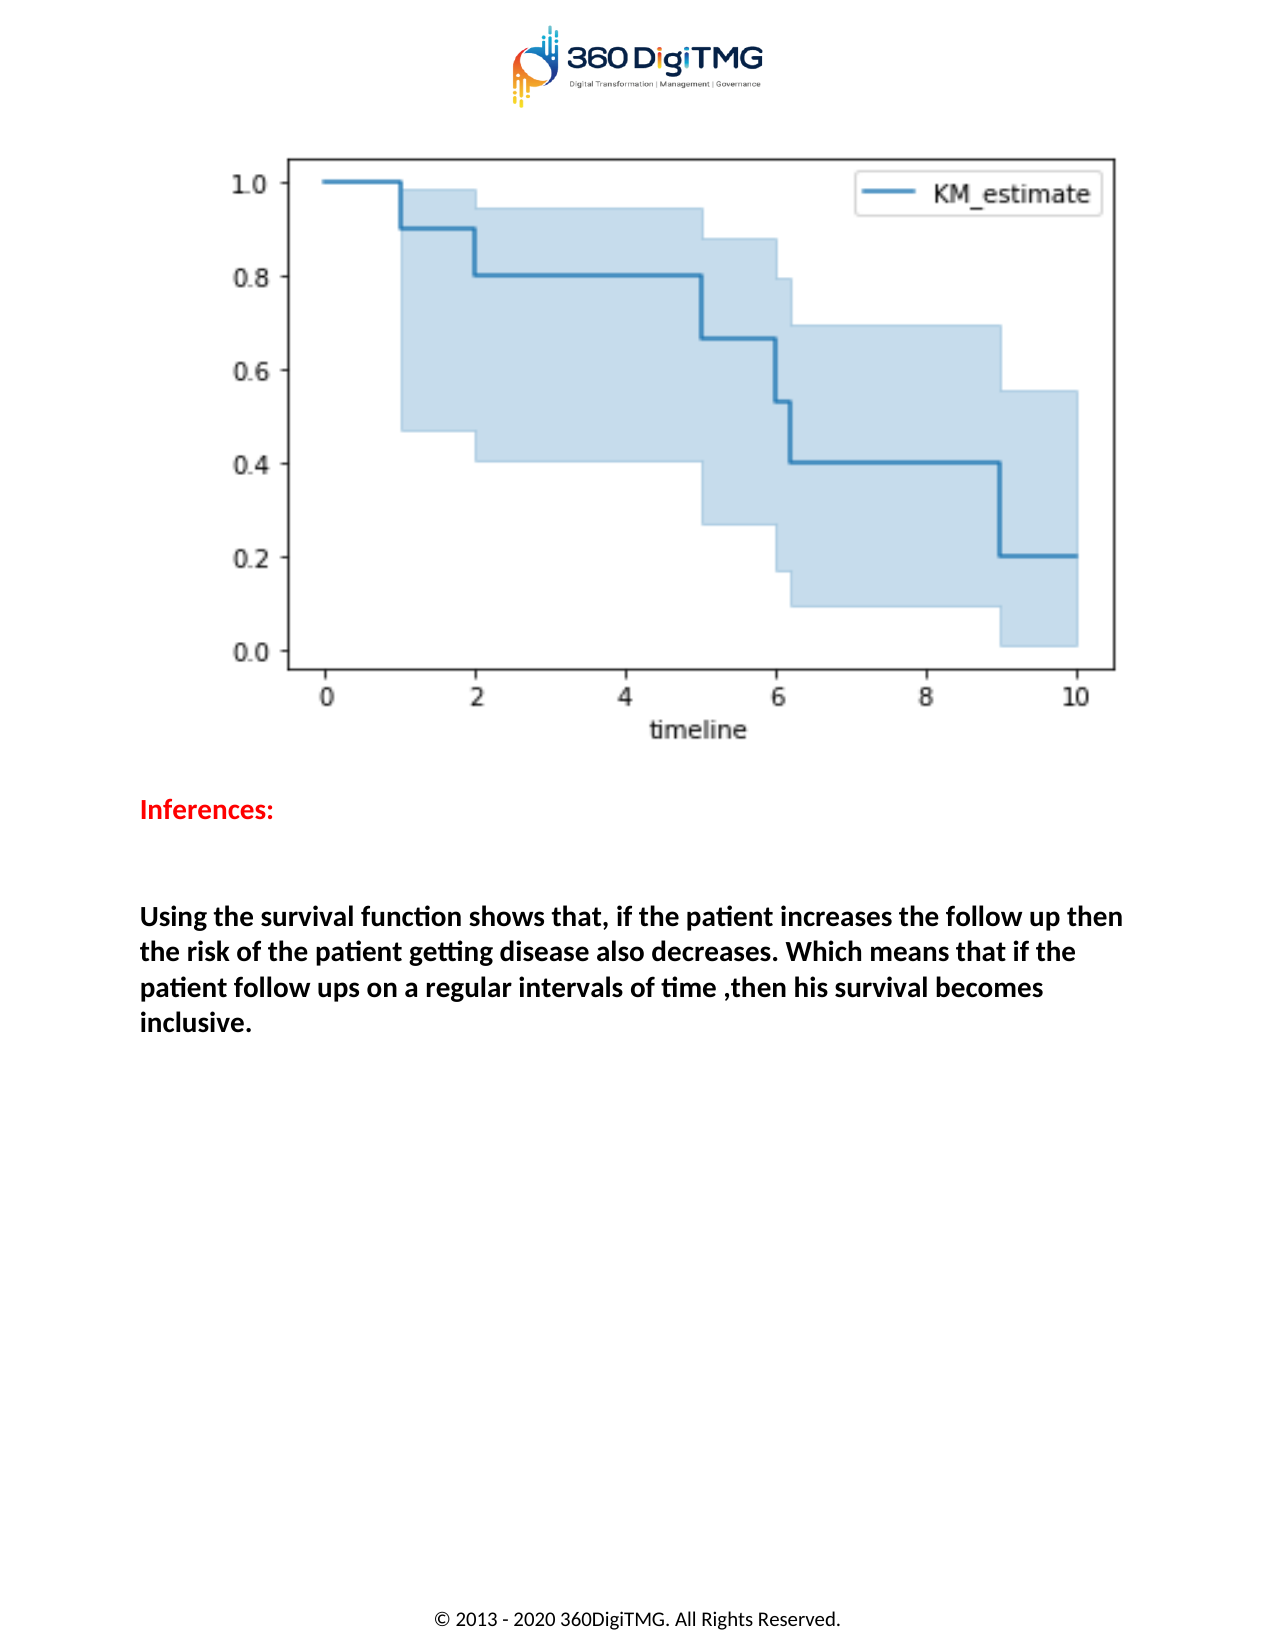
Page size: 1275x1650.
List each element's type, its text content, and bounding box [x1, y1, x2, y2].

text Inferences: [139, 791, 1133, 826]
picture [214, 145, 1131, 758]
text Using the survival function shows that, if the patient increases the follow up then the risk of the patient getting disease also decreases. Which means that if the patient follow ups on a regular intervals of time ,then his survival becomes inclusive. [139, 898, 1133, 1040]
picture [512, 25, 763, 108]
